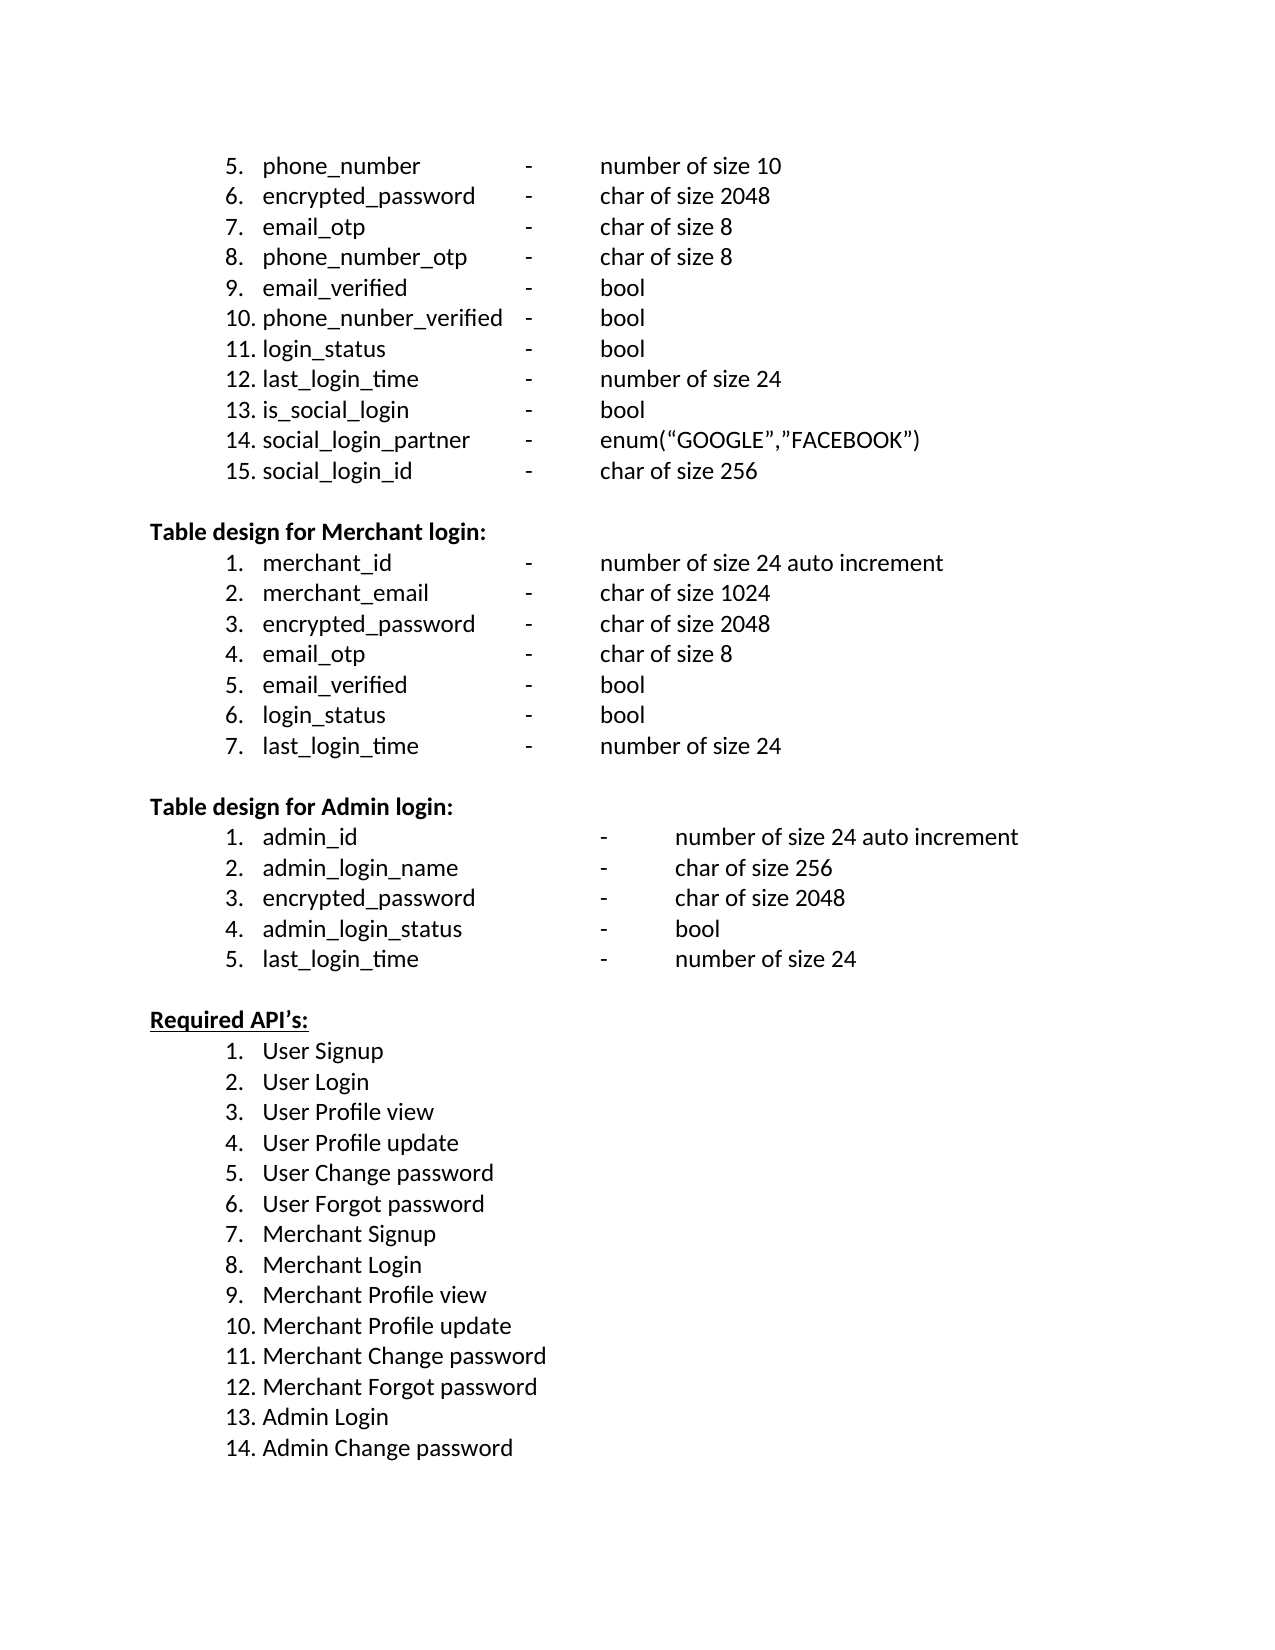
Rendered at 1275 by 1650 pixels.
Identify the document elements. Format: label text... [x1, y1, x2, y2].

list Merchant Change password [225, 1340, 1125, 1371]
list login_status - bool [225, 699, 1125, 730]
list email_verified - bool [225, 272, 1125, 303]
list Merchant Signup [225, 1218, 1125, 1249]
list email_verified - bool [225, 669, 1125, 699]
list encrypted_password - char of size 2048 [225, 181, 1125, 211]
list merchant_email - char of size 1024 [225, 577, 1125, 608]
list admin_login_name - char of size 256 [225, 852, 1125, 882]
list User Signup [225, 1035, 1125, 1066]
list email_otp - char of size 8 [225, 638, 1125, 669]
list phone_number_otp - char of size 8 [225, 242, 1125, 272]
list User Profile update [225, 1127, 1125, 1157]
list User Forgot password [225, 1188, 1125, 1218]
list is_social_login - bool [225, 394, 1125, 425]
list User Change password [225, 1157, 1125, 1188]
list login_status - bool [225, 333, 1125, 364]
list Merchant Login [225, 1249, 1125, 1279]
list social_login_partner - enum(“GOOGLE”,”FACEBOOK”) [225, 425, 1125, 455]
list encrypted_password - char of size 2048 [225, 882, 1125, 913]
text Table design for Admin login: [150, 791, 1125, 821]
list last_login_time - number of size 24 [225, 730, 1125, 760]
list Merchant Profile view [225, 1279, 1125, 1310]
list social_login_id - char of size 256 [225, 455, 1125, 486]
list User Login [225, 1066, 1125, 1096]
list phone_number - number of size 10 [225, 150, 1125, 181]
list Admin Change password [225, 1432, 1125, 1462]
list User Profile view [225, 1096, 1125, 1127]
list Merchant Profile update [225, 1310, 1125, 1340]
list last_login_time - number of size 24 [225, 943, 1125, 974]
list merchant_id - number of size 24 auto increment [225, 547, 1125, 577]
list phone_nunber_verified - bool [225, 303, 1125, 333]
list last_login_time - number of size 24 [225, 364, 1125, 394]
text Required API’s: [150, 1004, 1125, 1035]
list admin_login_status - bool [225, 913, 1125, 943]
list Merchant Forgot password [225, 1371, 1125, 1401]
list Admin Login [225, 1401, 1125, 1432]
text Table design for Merchant login: [150, 516, 1125, 547]
list email_otp - char of size 8 [225, 211, 1125, 242]
list encrypted_password - char of size 2048 [225, 608, 1125, 638]
list admin_id - number of size 24 auto increment [225, 821, 1125, 852]
